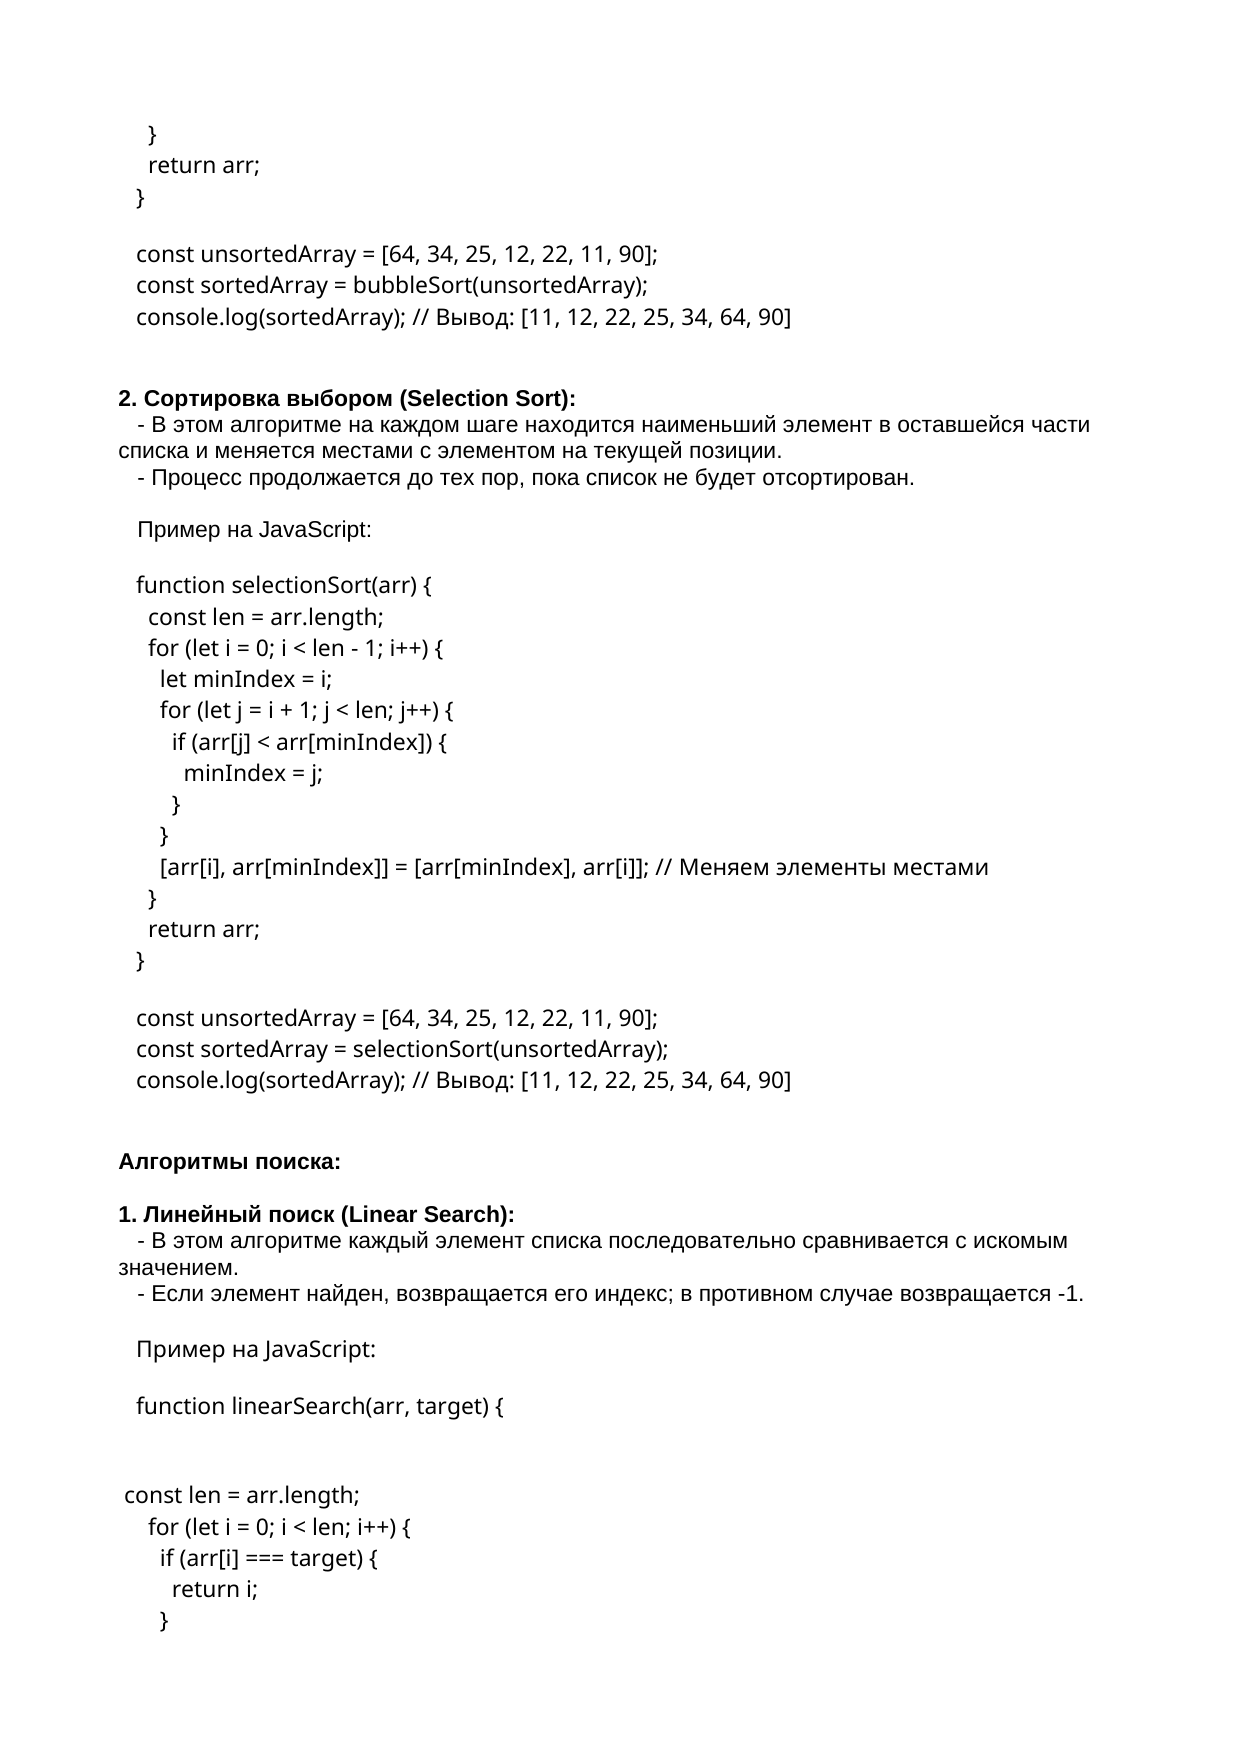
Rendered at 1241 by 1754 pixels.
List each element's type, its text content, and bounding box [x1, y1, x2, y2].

text if (arr[i] === target) { [118, 1542, 1122, 1573]
text Пример на JavaScript: [118, 516, 1122, 543]
text } [118, 788, 1122, 819]
text const len = arr.length; [118, 600, 1122, 632]
text } [118, 181, 1122, 212]
text - В этом алгоритме каждый элемент списка последовательно сравнивается с искомым значением. [118, 1227, 1122, 1280]
text - Процесс продолжается до тех пор, пока список не будет отсортирован. [118, 464, 1122, 490]
text let minIndex = i; [118, 663, 1122, 694]
text console.log(sortedArray); // Вывод: [11, 12, 22, 25, 34, 64, 90] [118, 301, 1122, 332]
text function linearSearch(arr, target) { [118, 1390, 1122, 1422]
text minIndex = j; [118, 757, 1122, 788]
text } [118, 819, 1122, 850]
text const unsortedArray = [64, 34, 25, 12, 22, 11, 90]; [118, 1002, 1122, 1033]
text return arr; [118, 913, 1122, 944]
text } [118, 1604, 1122, 1635]
text for (let i = 0; i < len; i++) { [118, 1510, 1122, 1542]
text return arr; [118, 149, 1122, 181]
text const unsortedArray = [64, 34, 25, 12, 22, 11, 90]; [118, 238, 1122, 269]
text function selectionSort(arr) { [118, 569, 1122, 600]
text if (arr[j] < arr[minIndex]) { [118, 725, 1122, 757]
text Пример на JavaScript: [118, 1333, 1122, 1364]
text 2. Сортировка выбором (Selection Sort): [118, 385, 1122, 411]
text console.log(sortedArray); // Вывод: [11, 12, 22, 25, 34, 64, 90] [118, 1064, 1122, 1096]
text const sortedArray = bubbleSort(unsortedArray); [118, 269, 1122, 301]
text return i; [118, 1573, 1122, 1604]
text Алгоритмы поиска: [118, 1148, 1122, 1174]
text [arr[i], arr[minIndex]] = [arr[minIndex], arr[i]]; // Меняем элементы местами [118, 850, 1122, 882]
text } [118, 944, 1122, 975]
text } [118, 118, 1122, 149]
text - Если элемент найден, возвращается его индекс; в противном случае возвращается -1. [118, 1280, 1122, 1306]
text const sortedArray = selectionSort(unsortedArray); [118, 1033, 1122, 1064]
text - В этом алгоритме на каждом шаге находится наименьший элемент в оставшейся части списка и меняется местами с элементом на текущей позиции. [118, 411, 1122, 464]
text const len = arr.length; [118, 1479, 1122, 1510]
text 1. Линейный поиск (Linear Search): [118, 1201, 1122, 1227]
text for (let i = 0; i < len - 1; i++) { [118, 632, 1122, 663]
text for (let j = i + 1; j < len; j++) { [118, 694, 1122, 725]
text } [118, 882, 1122, 913]
